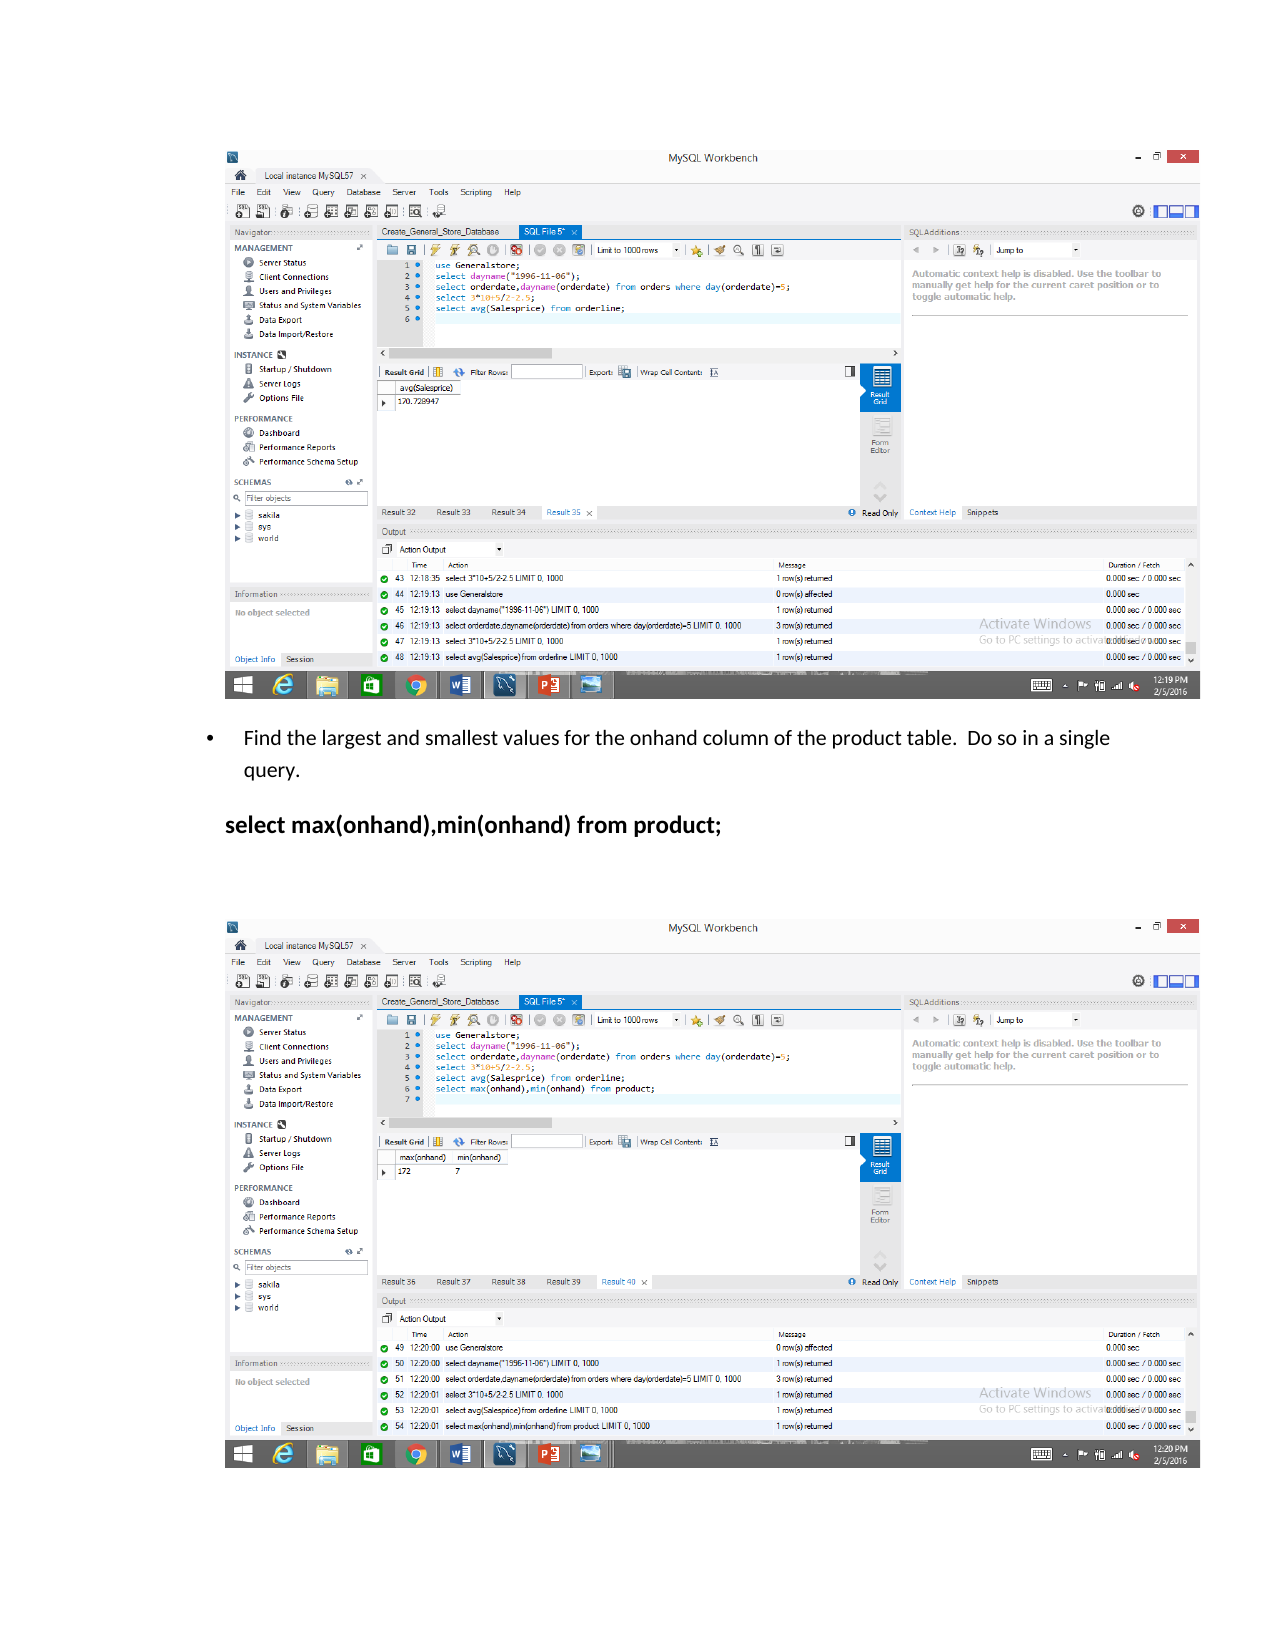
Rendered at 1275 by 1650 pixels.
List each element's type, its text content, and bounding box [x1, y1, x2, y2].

list Find the largest and smallest values for the onhand column of the product table. Do so in a single query. [206, 724, 1125, 783]
picture [225, 150, 1200, 699]
picture [225, 919, 1200, 1468]
text select max(onhand),min(onhand) from product; [225, 809, 1125, 839]
